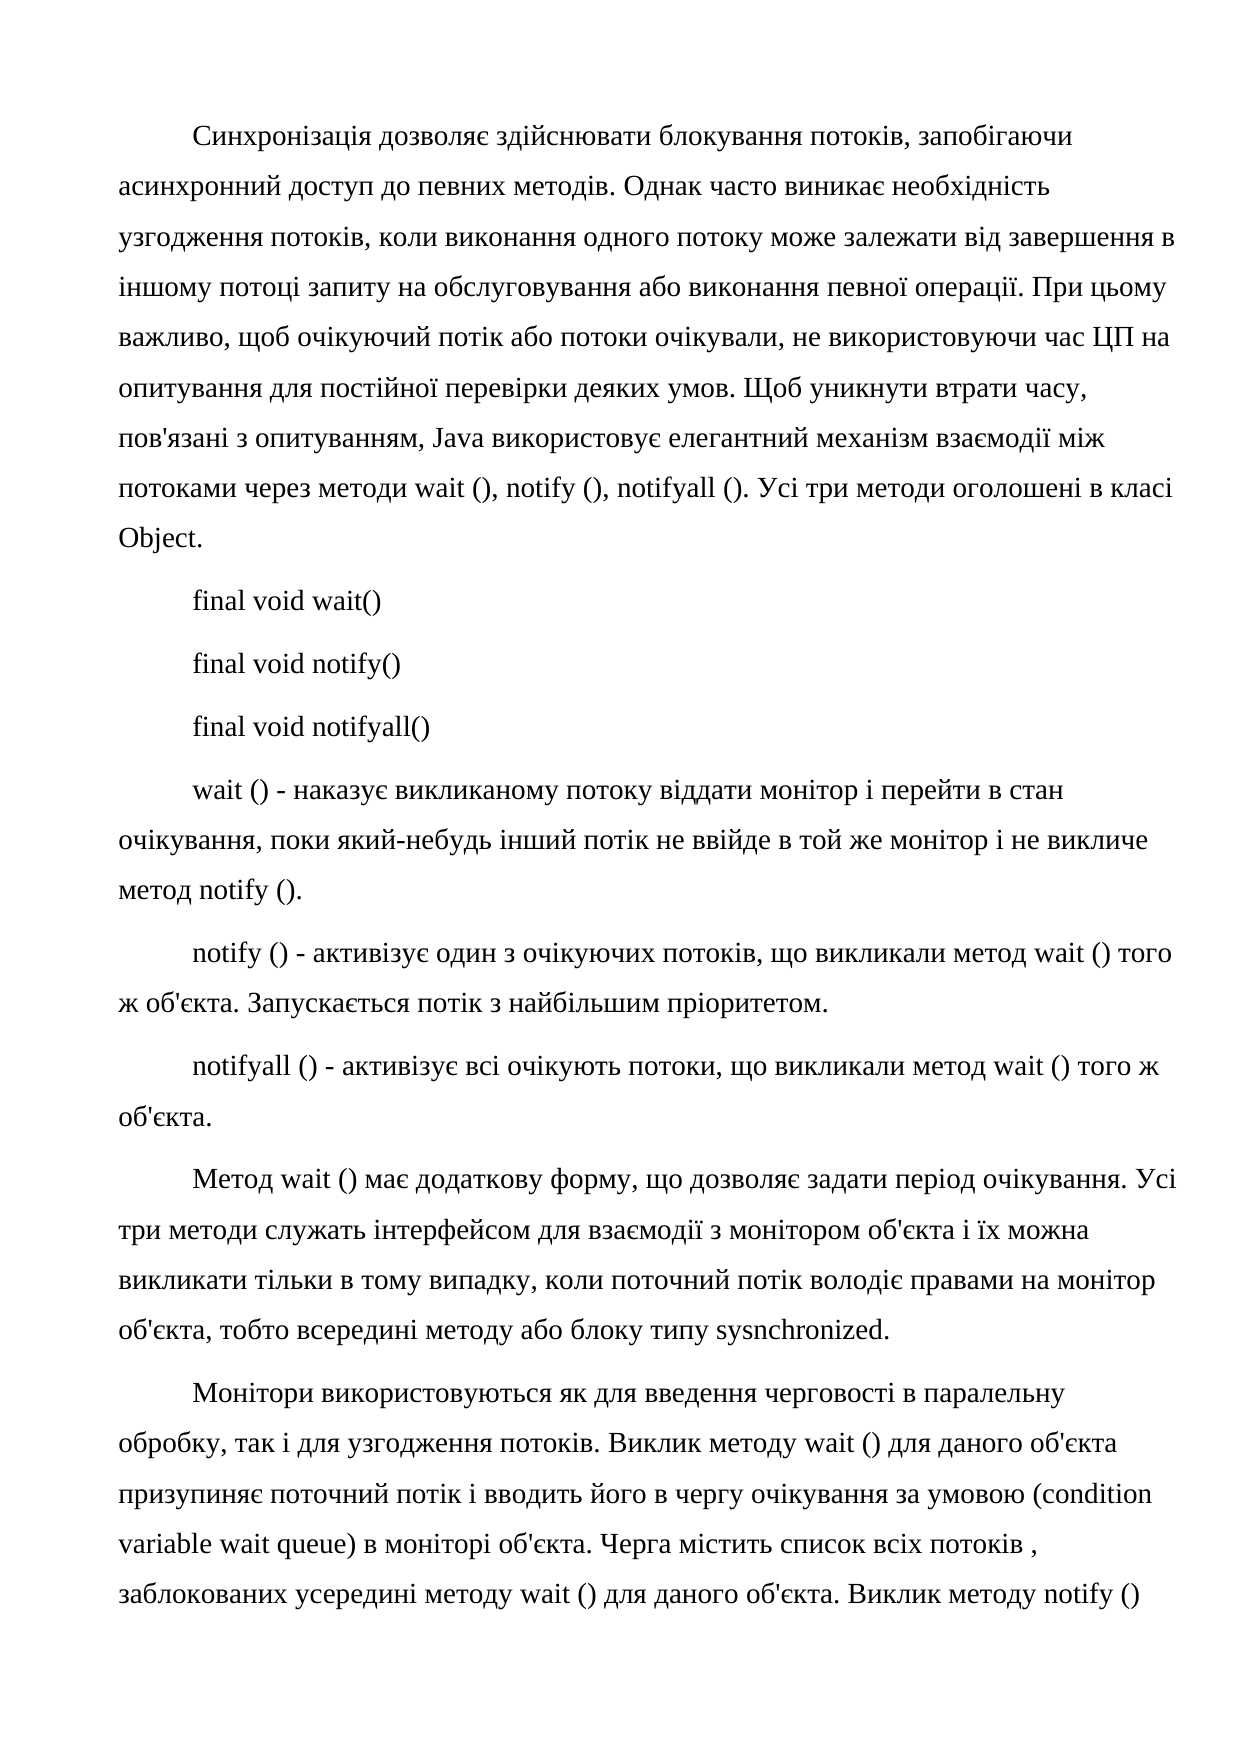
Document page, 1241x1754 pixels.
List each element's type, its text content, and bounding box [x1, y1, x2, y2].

text final void notifyall() [118, 709, 1181, 743]
text wait () - наказує викликаному потоку віддати монітор і перейти в стан очікування, поки який-небудь інший потік не ввійде в той же монітор і не викличе метод notify (). [118, 772, 1181, 906]
text final void wait() [118, 583, 1181, 617]
text notify () - активізує один з очікуючих потоків, що викликали метод wait () того ж об'єкта. Запускається потік з найбільшим пріоритетом. [118, 935, 1181, 1019]
text final void notify() [118, 646, 1181, 680]
text notifyall () - активізує всі очікують потоки, що викликали метод wait () того ж об'єкта. [118, 1048, 1181, 1132]
text Метод wait () має додаткову форму, що дозволяє задати період очікування. Усі три методи служать інтерфейсом для взаємодії з монітором об'єкта і їх можна викликати тільки в тому випадку, коли поточний потік володіє правами на монітор об'єкта, тобто всередині методу або блоку типу sysnchronized. [118, 1162, 1181, 1346]
